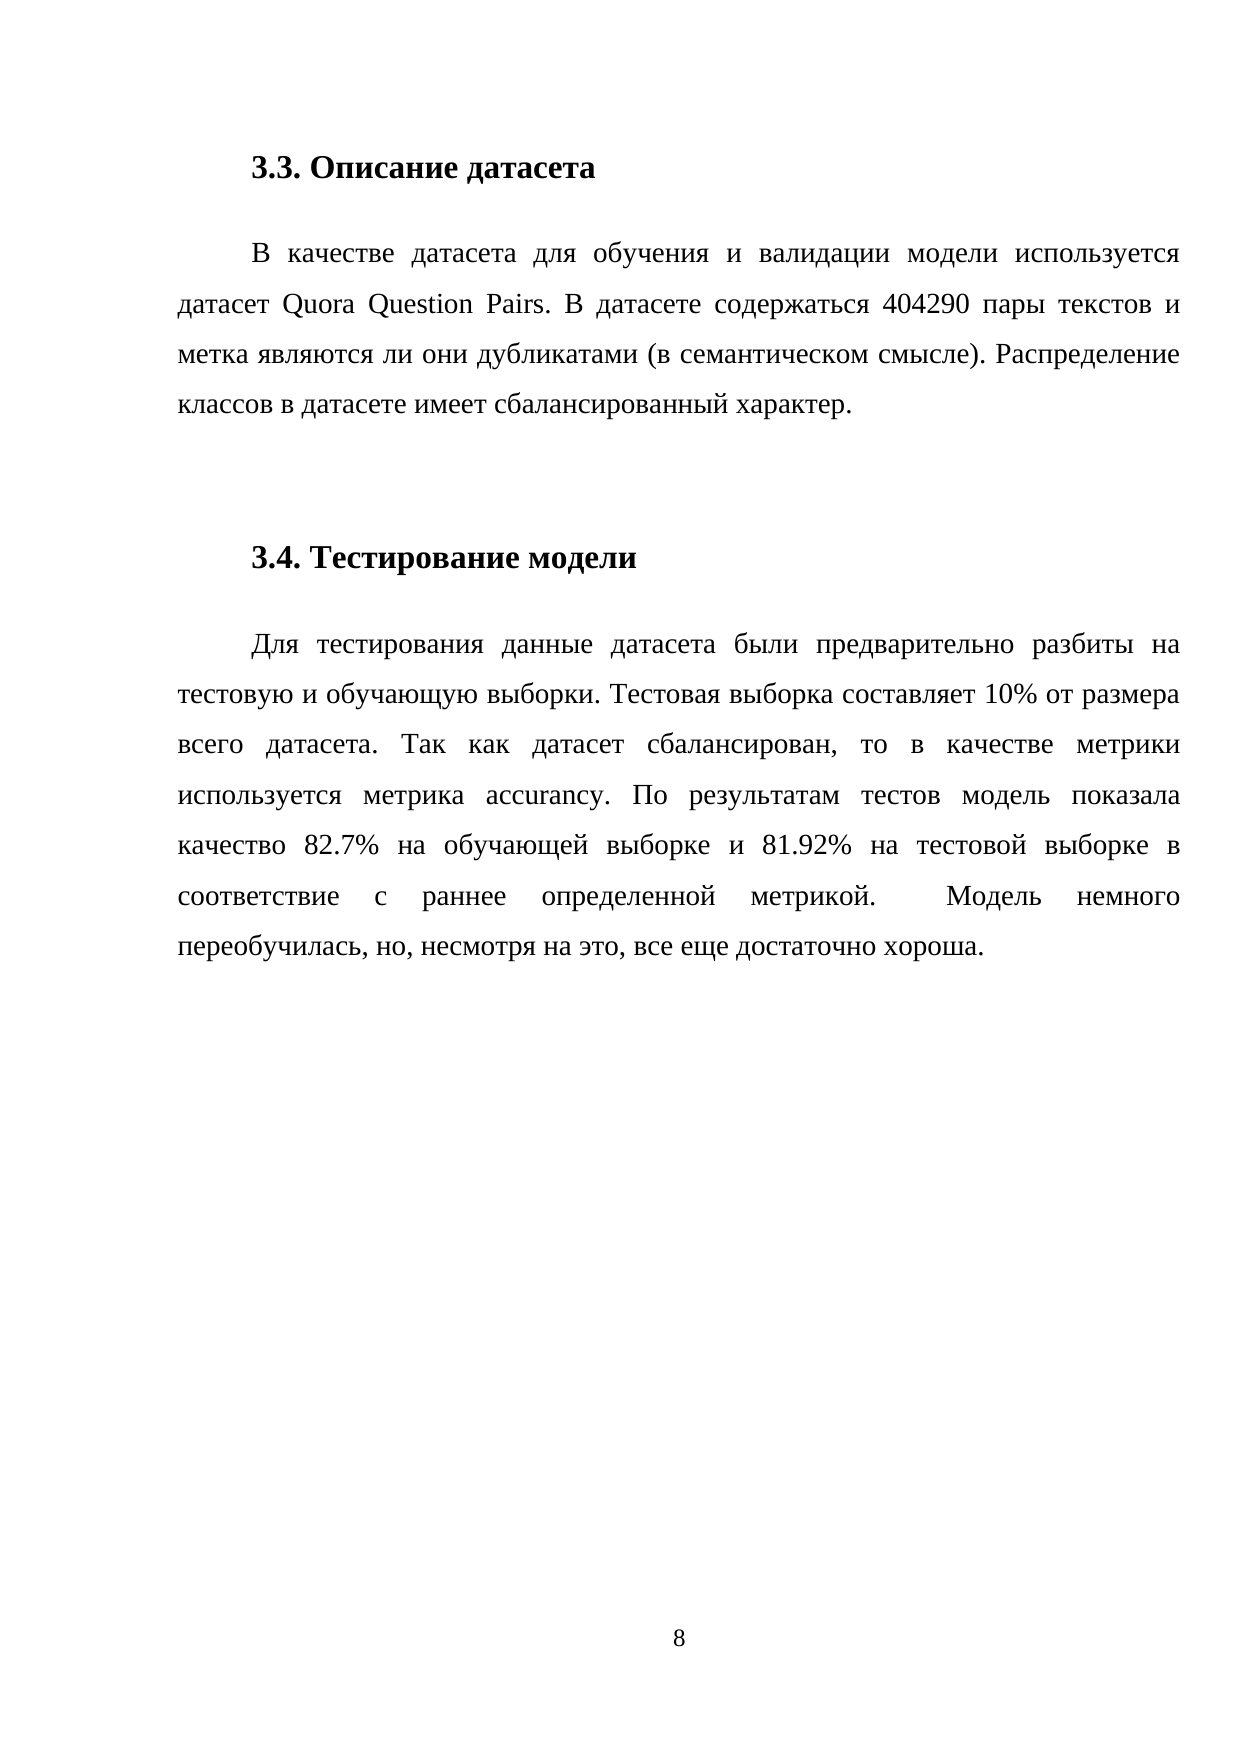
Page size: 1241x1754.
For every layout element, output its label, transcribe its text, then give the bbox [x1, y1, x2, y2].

text Для тестирования данные датасета были предварительно разбиты на тестовую и обучающую выборки. Тестовая выборка составляет 10% от размера всего датасета. Так как датасет сбалансирован, то в качестве метрики используется метрика accurancy. По результатам тестов модель показала качество 82.7% на обучающей выборке и 81.92% на тестовой выборке в соответствие с раннее определенной метрикой. Модель немного переобучилась, но, несмотря на это, все еще достаточно хороша. [177, 626, 1181, 961]
subtitle 3.4. Тестирование модели [251, 537, 1181, 576]
subtitle 3.3. Описание датасета [251, 147, 1181, 185]
text В качестве датасета для обучения и валидации модели используется датасет Quora Question Pairs. В датасете содержаться 404290 пары текстов и метка являются ли они дубликатами (в семантическом смысле). Распределение классов в датасете имеет сбалансированный характер. [177, 236, 1181, 420]
